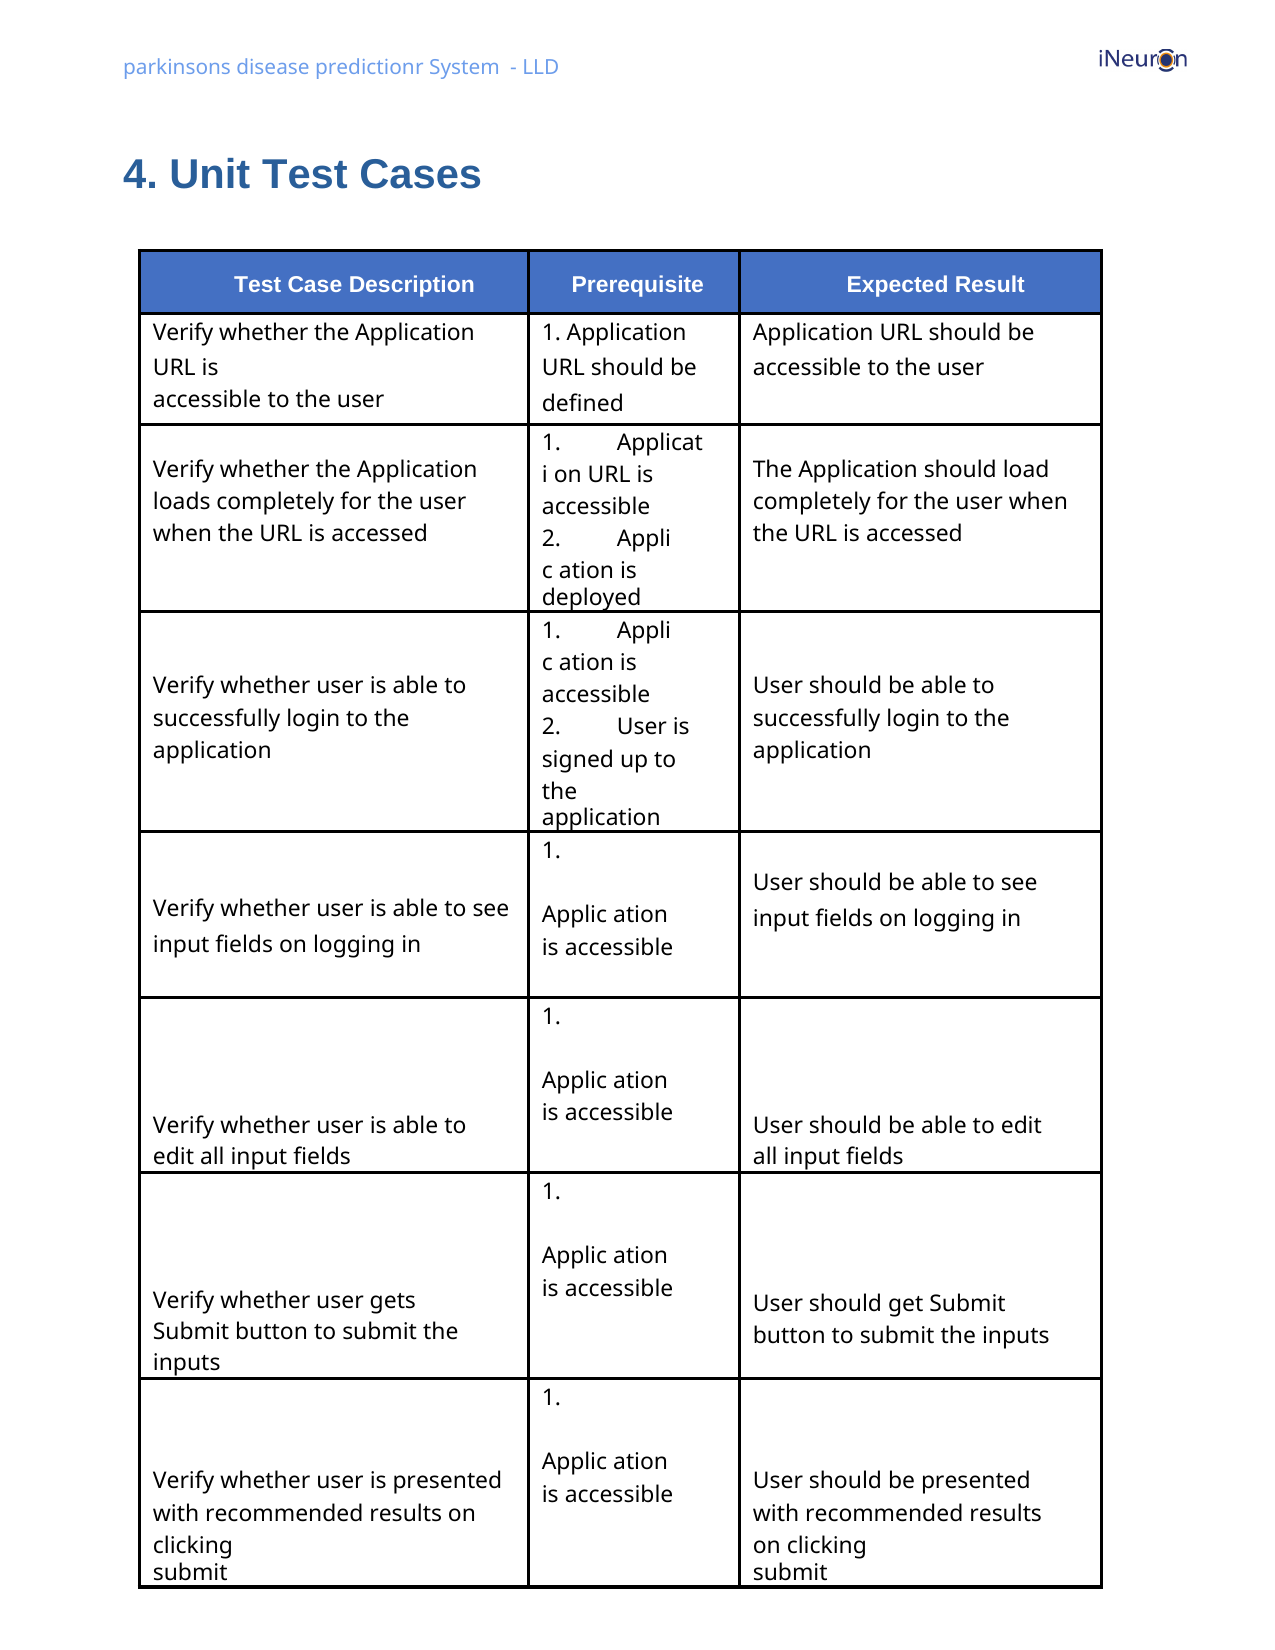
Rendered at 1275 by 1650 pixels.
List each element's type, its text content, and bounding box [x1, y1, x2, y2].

subtitle Unit Test Cases [123, 150, 1254, 198]
table_cell Verify whether the Application URL is accessible to the user [141, 315, 527, 422]
table_cell The Application should load completely for the user when the URL is accessed [741, 426, 1100, 609]
table_cell Applic ation is accessible User is signed up to the application [530, 613, 738, 830]
table_cell Verify whether the Application loads completely for the user when the URL is accessed [141, 426, 527, 609]
table_cell Verify whether user is able to see input fields on logging in [141, 833, 527, 996]
table_cell Verify whether user is able to successfully login to the application [141, 613, 527, 830]
table_cell Verify whether user is presented with recommended results on clicking submit [141, 1380, 527, 1585]
table_cell 1. Applic ation is accessible [530, 999, 738, 1171]
table_cell Applicati on URL is accessible Applic ation is deployed [530, 426, 738, 609]
table_cell 1. Applic ation is accessible [530, 1380, 738, 1585]
table_header Test Case Description [141, 252, 527, 312]
table_cell 1. Applic ation is accessible [530, 833, 738, 996]
table_cell Verify whether user is able to edit all input fields [141, 999, 527, 1171]
table_cell 1. Applic ation is accessible [530, 1174, 738, 1377]
table_cell User should be able to see input fields on logging in [741, 833, 1100, 996]
table_cell Application URL should be accessible to the user [741, 315, 1100, 422]
table_header Expected Result [741, 252, 1100, 312]
picture [1099, 49, 1187, 72]
table_cell 1. Application URL should be defined [530, 315, 738, 422]
table_cell User should be able to successfully login to the application [741, 613, 1100, 830]
table_header Prerequisite [530, 252, 738, 312]
table_cell User should be presented with recommended results on clicking submit [741, 1380, 1100, 1585]
table_cell User should be able to edit all input fields [741, 999, 1100, 1171]
table_cell Verify whether user gets Submit button to submit the inputs [141, 1174, 527, 1377]
table_cell User should get Submit button to submit the inputs [741, 1174, 1100, 1377]
